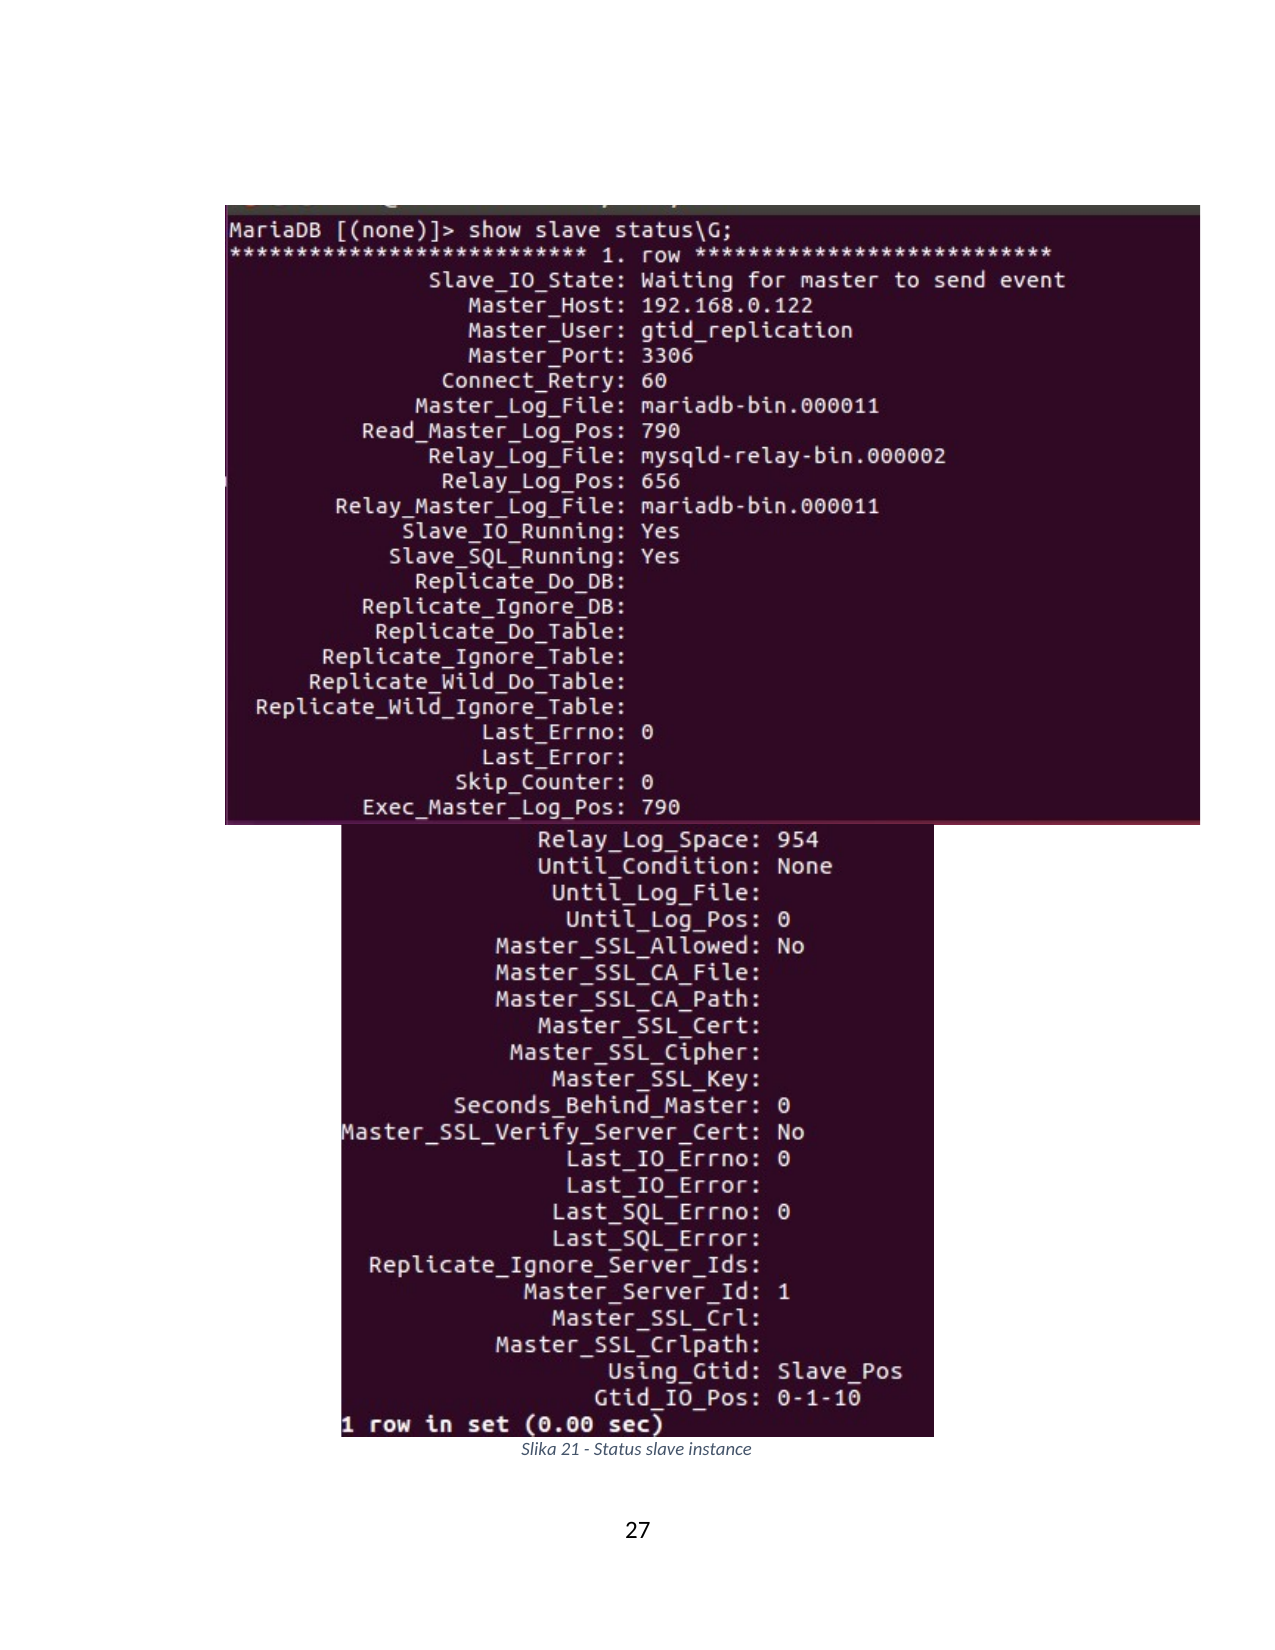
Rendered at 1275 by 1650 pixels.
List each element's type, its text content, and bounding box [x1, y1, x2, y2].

picture [225, 205, 1200, 1437]
